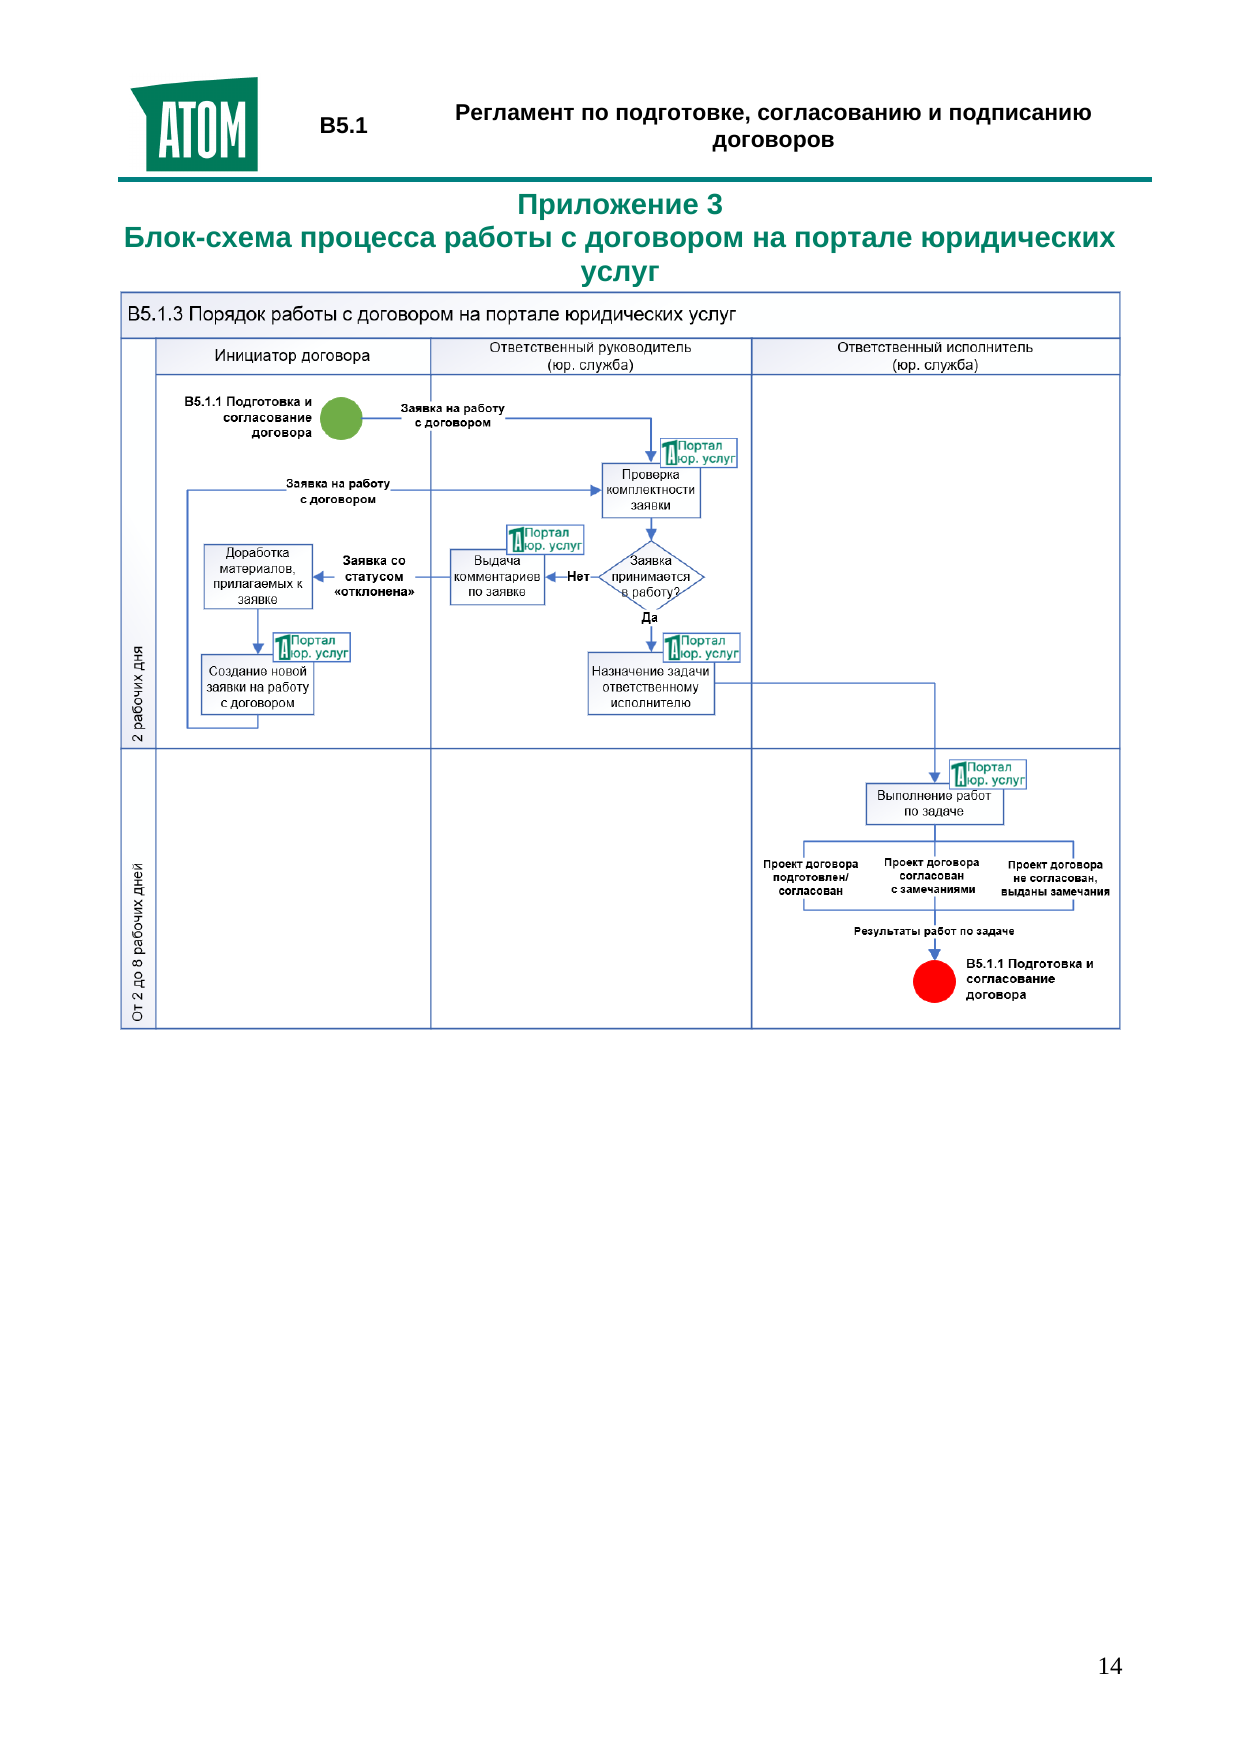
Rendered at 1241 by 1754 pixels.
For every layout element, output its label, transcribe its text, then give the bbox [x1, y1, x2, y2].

subtitle Приложение 3 Блок-схема процесса работы с договором на портале юридических услуг [118, 187, 1122, 287]
picture [118, 287, 1123, 1031]
picture [129, 73, 261, 174]
